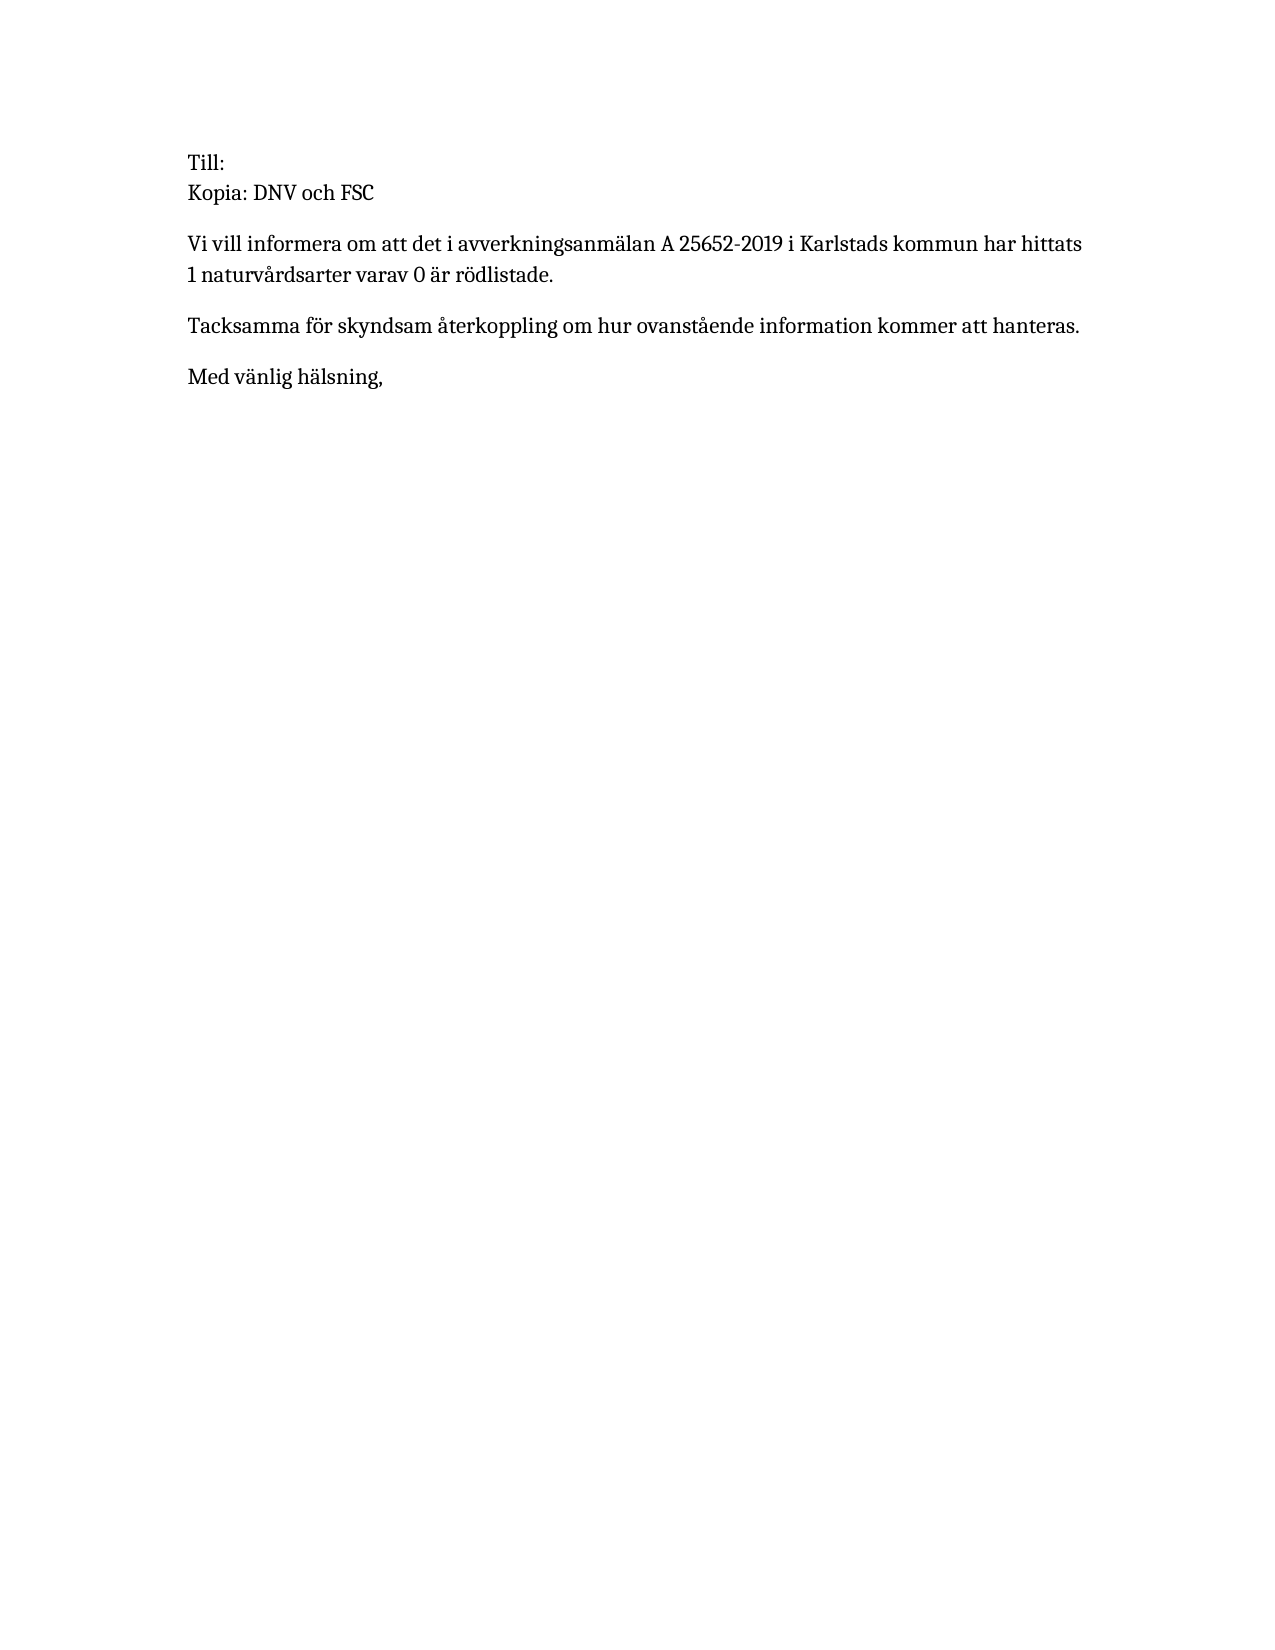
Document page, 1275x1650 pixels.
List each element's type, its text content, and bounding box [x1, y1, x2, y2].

text Tacksamma för skyndsam återkoppling om hur ovanstående information kommer att hanteras. [187, 312, 1087, 339]
text Med vänlig hälsning, [187, 363, 1087, 420]
text Till: Kopia: DNV och FSC [187, 150, 1087, 207]
text Vi vill informera om att det i avverkningsanmälan A 25652-2019 i Karlstads kommun har hittats 1 naturvårdsarter varav 0 är rödlistade. [187, 231, 1087, 288]
